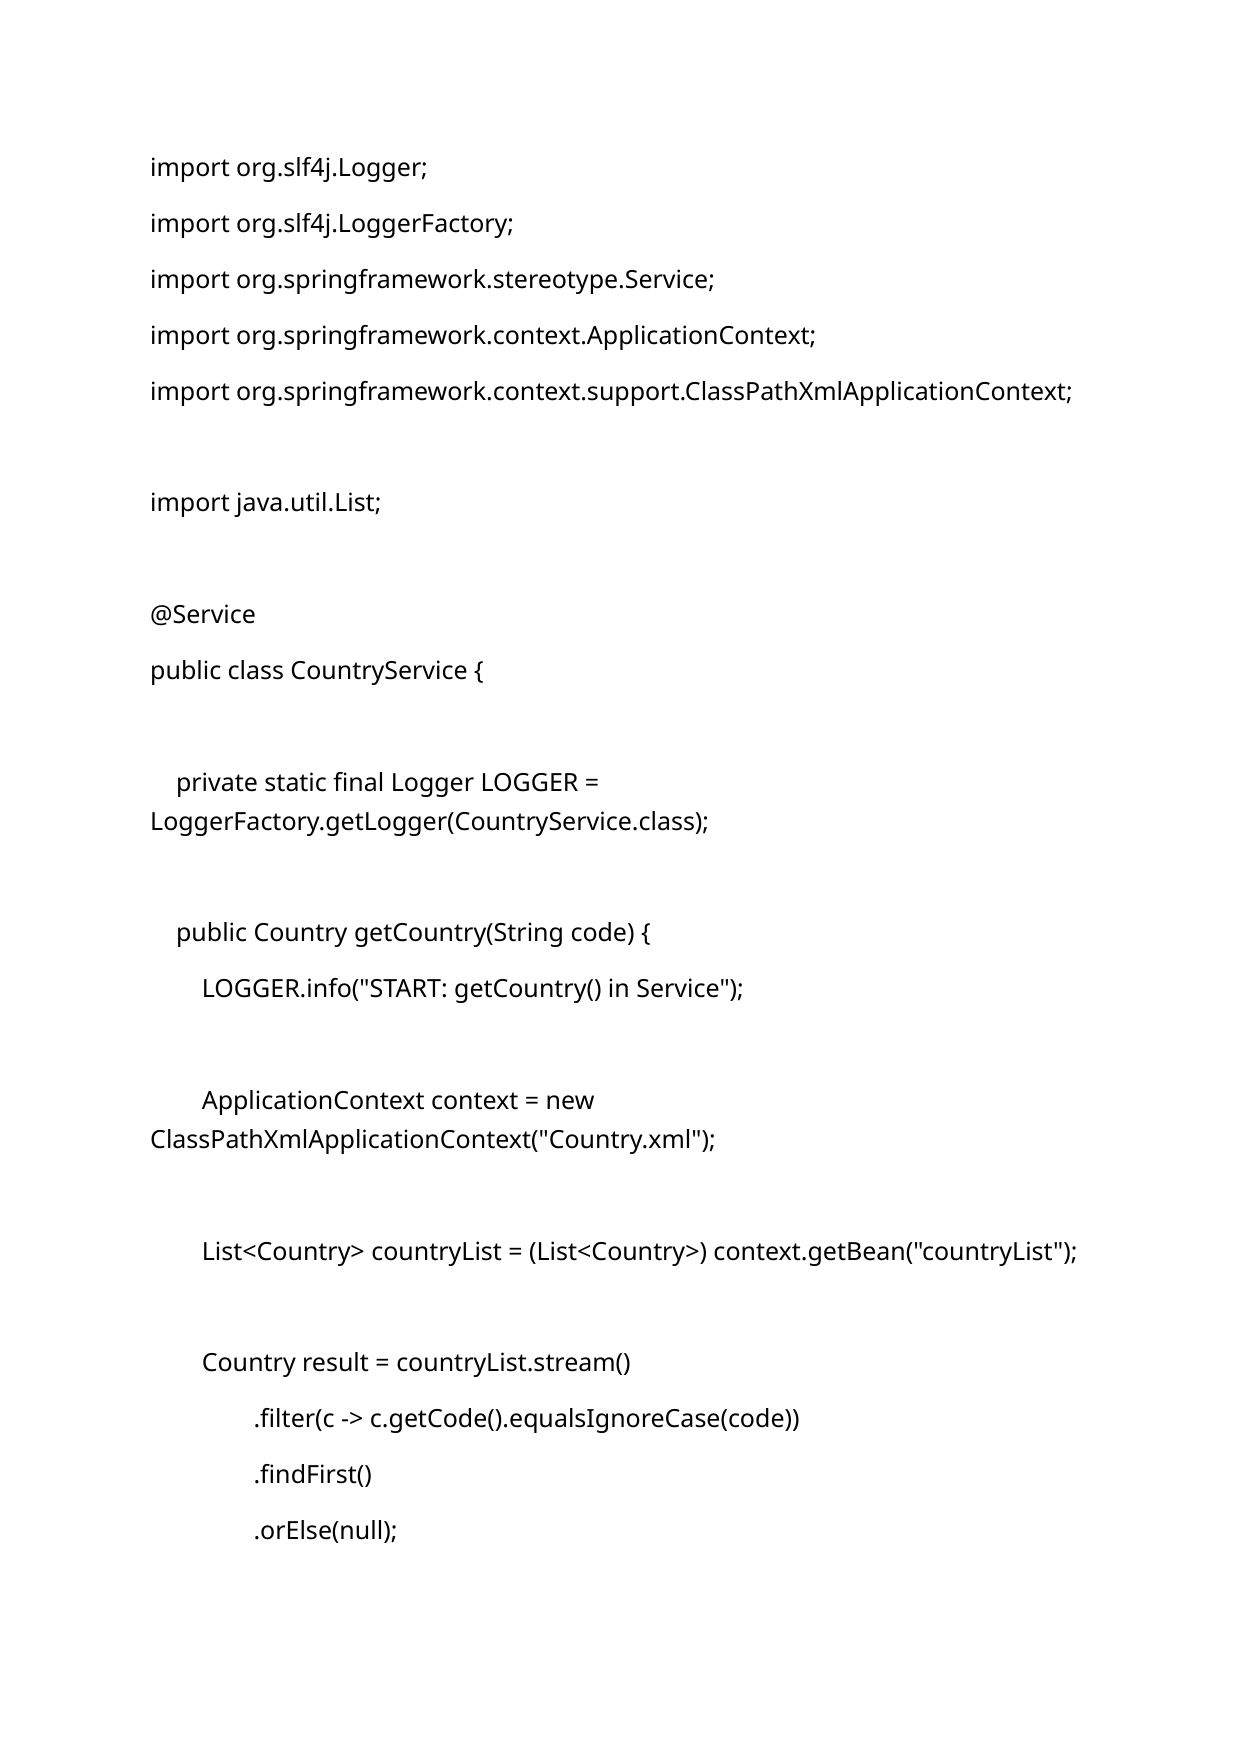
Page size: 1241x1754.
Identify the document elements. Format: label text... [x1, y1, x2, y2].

text public class CountryService { [150, 652, 1090, 687]
text import java.util.List; [150, 485, 1090, 519]
text .filter(c -> c.getCode().equalsIgnoreCase(code)) [150, 1401, 1090, 1435]
text public Country getCountry(String code) { [150, 915, 1090, 949]
text @Service [150, 597, 1090, 631]
text ApplicationContext context = new ClassPathXmlApplicationContext("Country.xml"); [150, 1082, 1090, 1156]
text .findFirst() [150, 1457, 1090, 1491]
text .orElse(null); [150, 1512, 1090, 1547]
text List<Country> countryList = (List<Country>) context.getBean("countryList"); [150, 1233, 1090, 1267]
text Country result = countryList.stream() [150, 1345, 1090, 1379]
text import org.springframework.context.ApplicationContext; [150, 317, 1090, 352]
text import org.slf4j.LoggerFactory; [150, 206, 1090, 240]
text import org.springframework.context.support.ClassPathXmlApplicationContext; [150, 373, 1090, 407]
text import org.springframework.stereotype.Service; [150, 262, 1090, 296]
text import org.slf4j.Logger; [150, 150, 1090, 184]
text private static final Logger LOGGER = LoggerFactory.getLogger(CountryService.class); [150, 764, 1090, 837]
text LOGGER.info("START: getCountry() in Service"); [150, 971, 1090, 1005]
